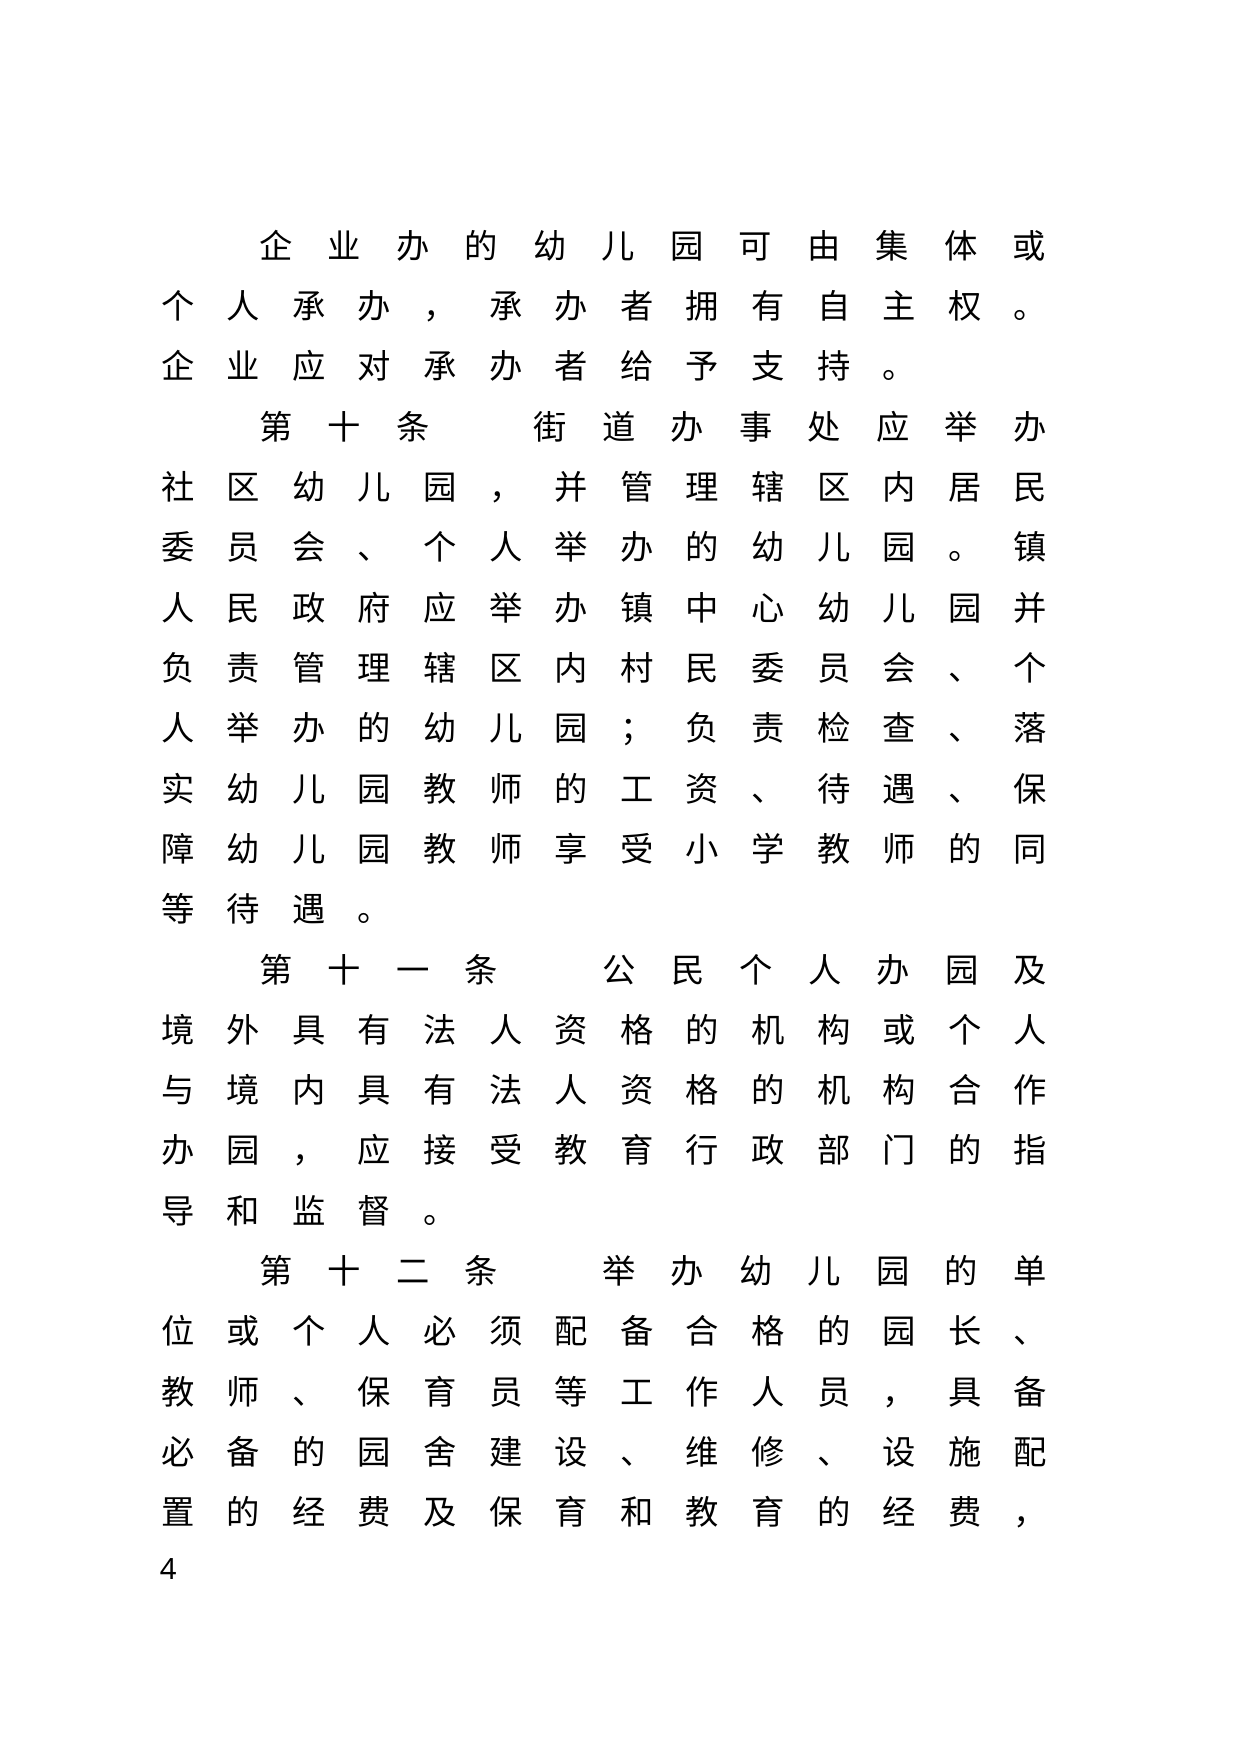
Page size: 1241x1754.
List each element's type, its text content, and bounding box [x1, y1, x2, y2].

text 第十条 街道办事处应举办社区幼儿园，并管理辖区内居民委员会、个人举办的幼儿园。镇人民政府应举办镇中心幼儿园并负责管理辖区内村民委员会、个人举办的幼儿园；负责检查、落实幼儿园教师的工资、待遇、保障幼儿园教师享受小学教师的同等待遇。 [161, 394, 1079, 937]
text 企业办的幼儿园可由集体或个人承办，承办者拥有自主权。企业应对承办者给予支持。 [161, 213, 1079, 394]
text 第十一条 公民个人办园及境外具有法人资格的机构或个人与境内具有法人资格的机构合作办园，应接受教育行政部门的指导和监督。 [161, 937, 1079, 1239]
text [161, 1239, 1079, 1540]
